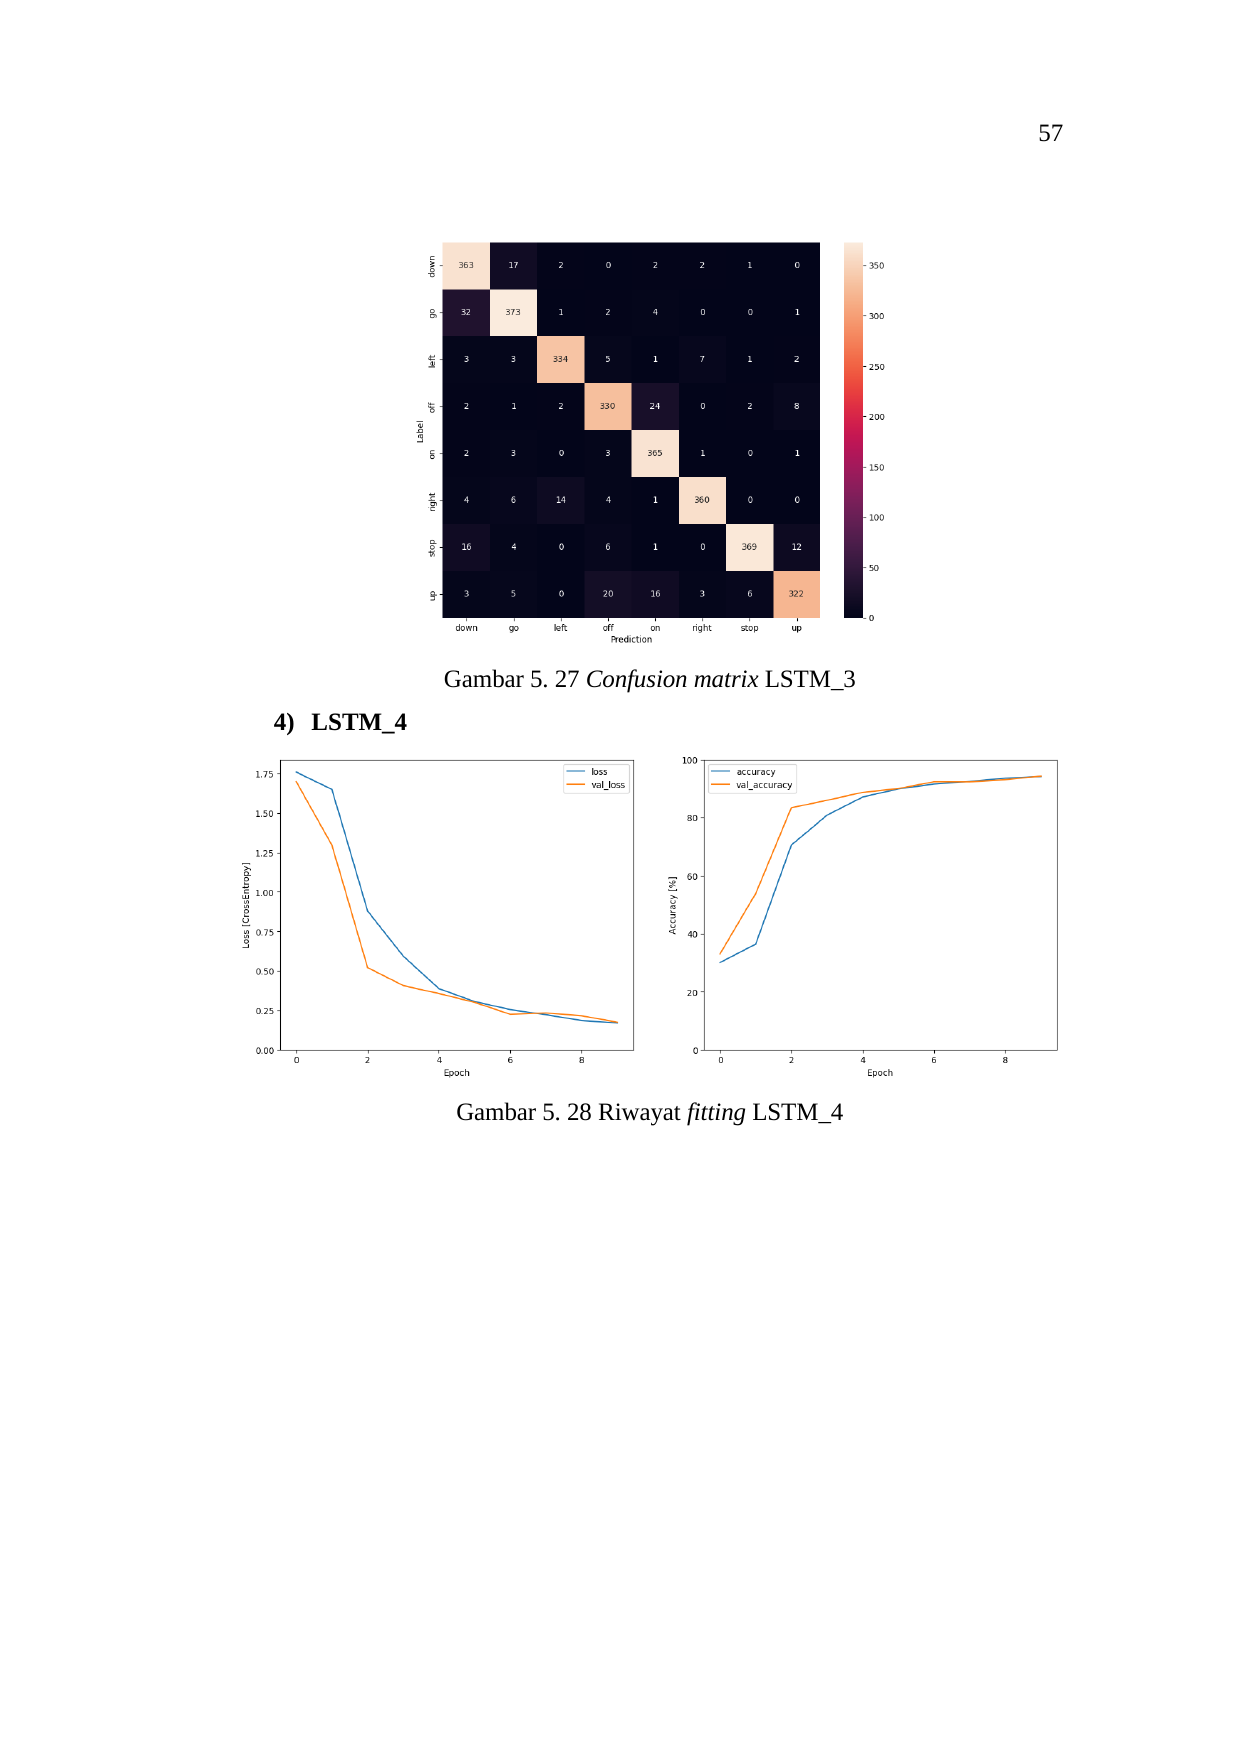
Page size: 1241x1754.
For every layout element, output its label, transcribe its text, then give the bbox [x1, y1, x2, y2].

picture [236, 750, 1063, 1083]
list LSTM_4 [274, 707, 1063, 736]
picture [410, 236, 890, 650]
